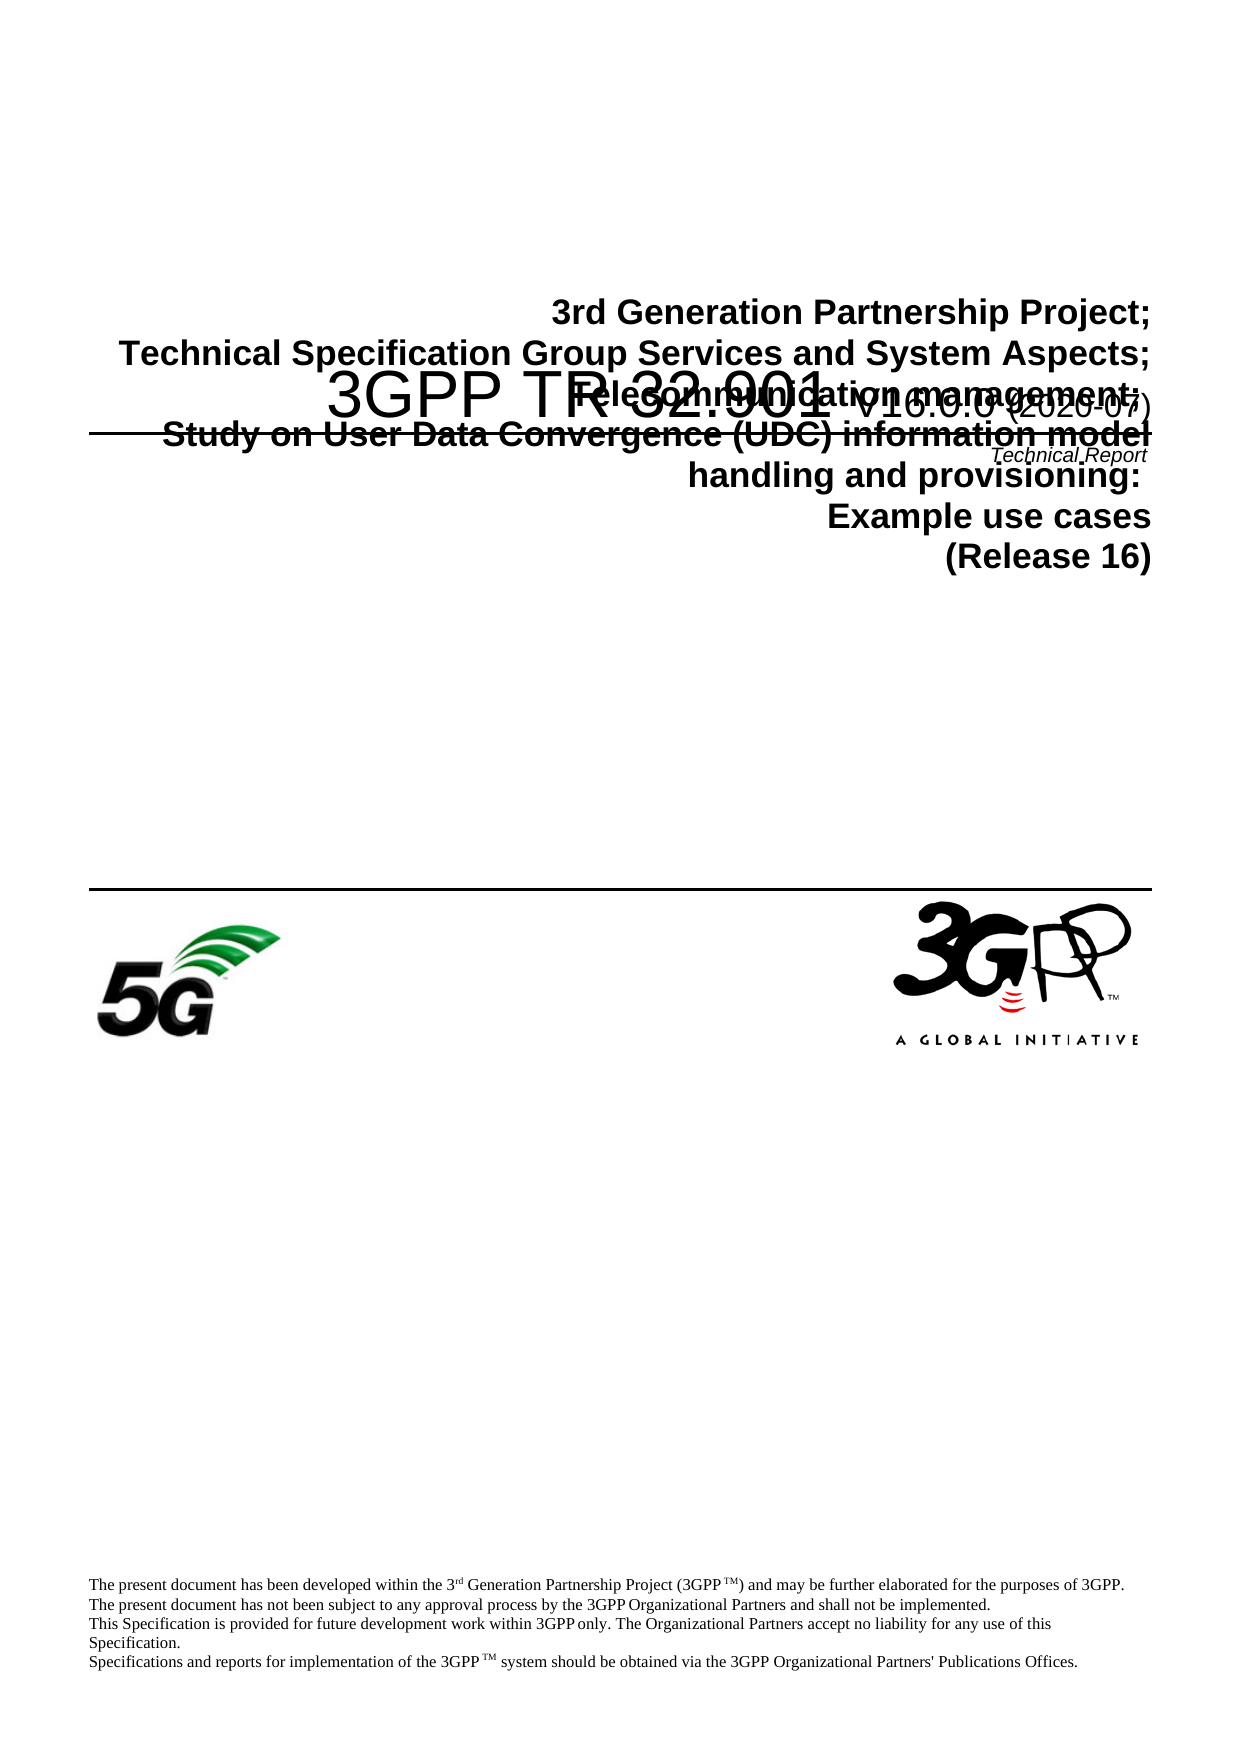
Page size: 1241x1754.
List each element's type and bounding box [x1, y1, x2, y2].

picture [88, 912, 288, 1050]
picture [885, 893, 1152, 1050]
